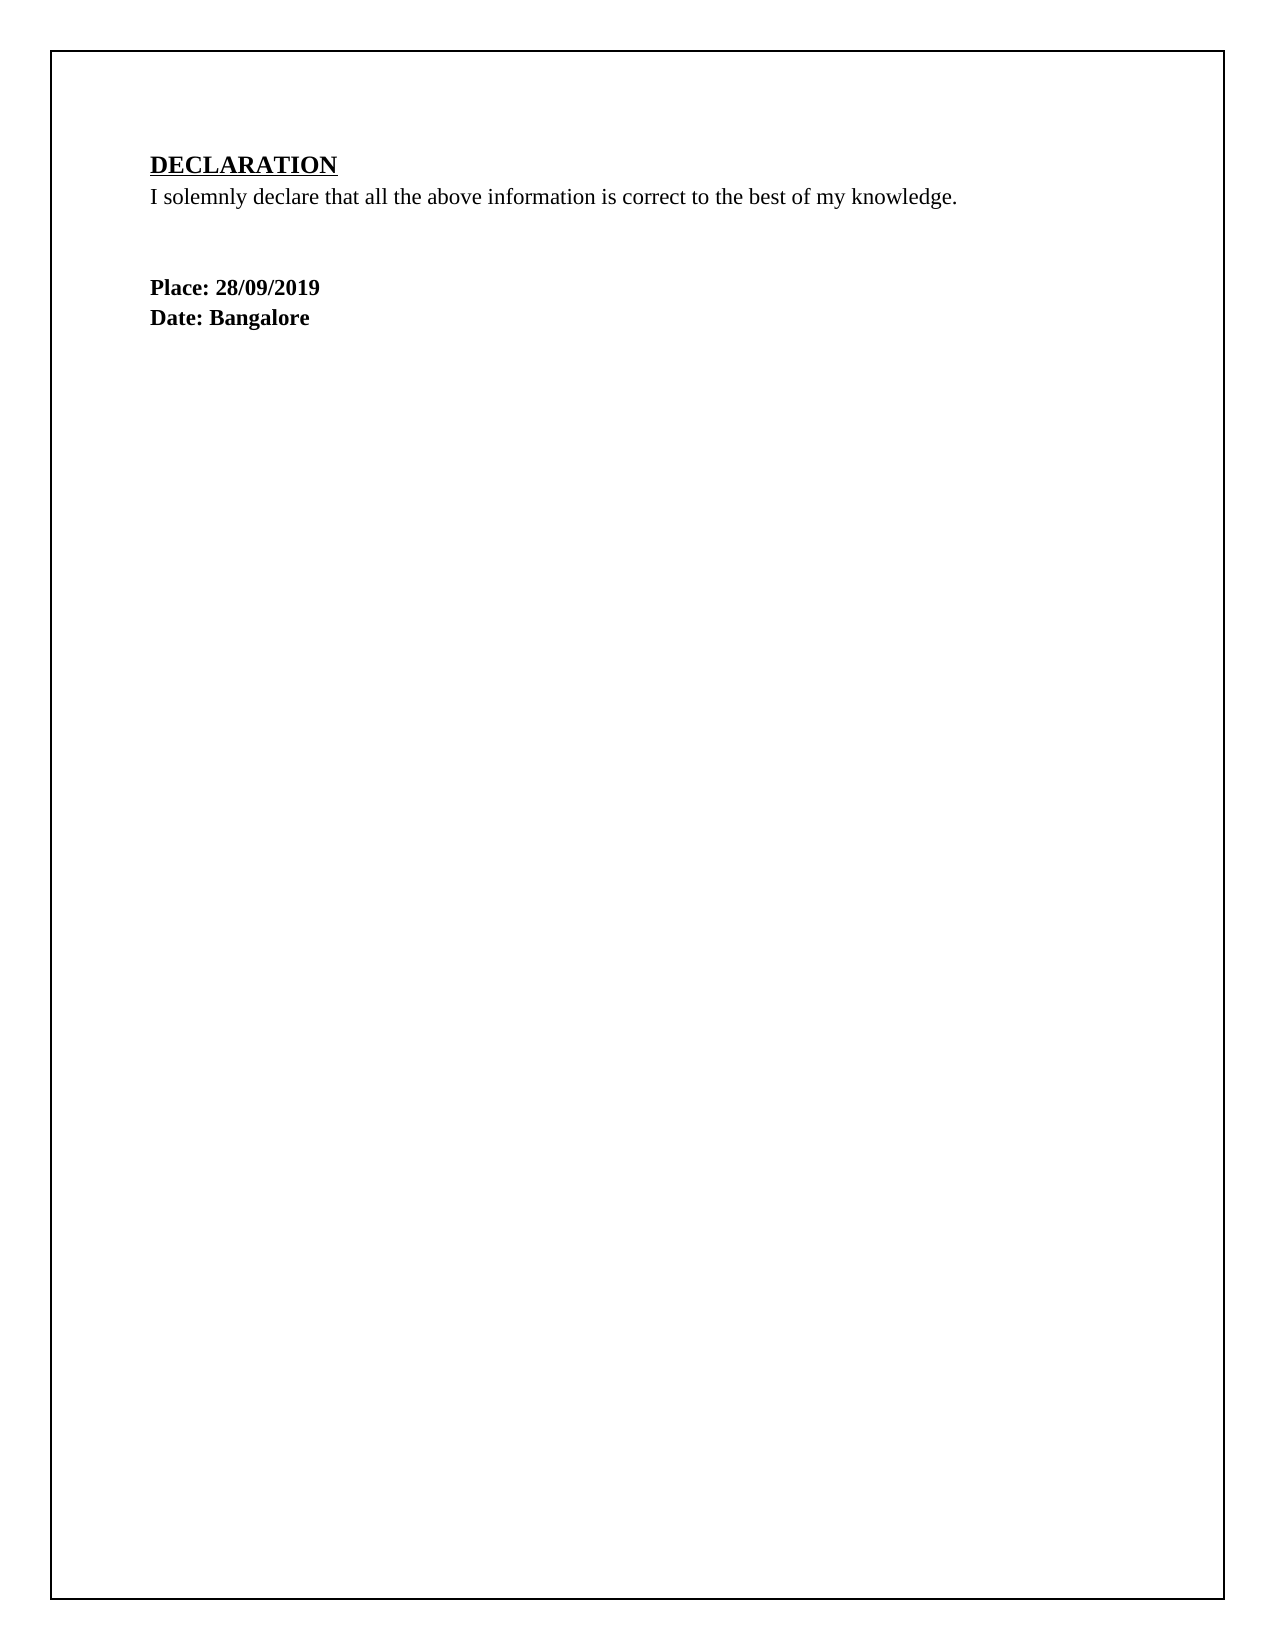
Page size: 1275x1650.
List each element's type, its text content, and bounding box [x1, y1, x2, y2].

text I solemnly declare that all the above information is correct to the best of my knowledge. [150, 183, 1125, 209]
text DECLARATION [150, 150, 1125, 179]
text Date: Bangalore [150, 304, 1125, 330]
text Place: 28/09/2019 [150, 274, 1125, 300]
